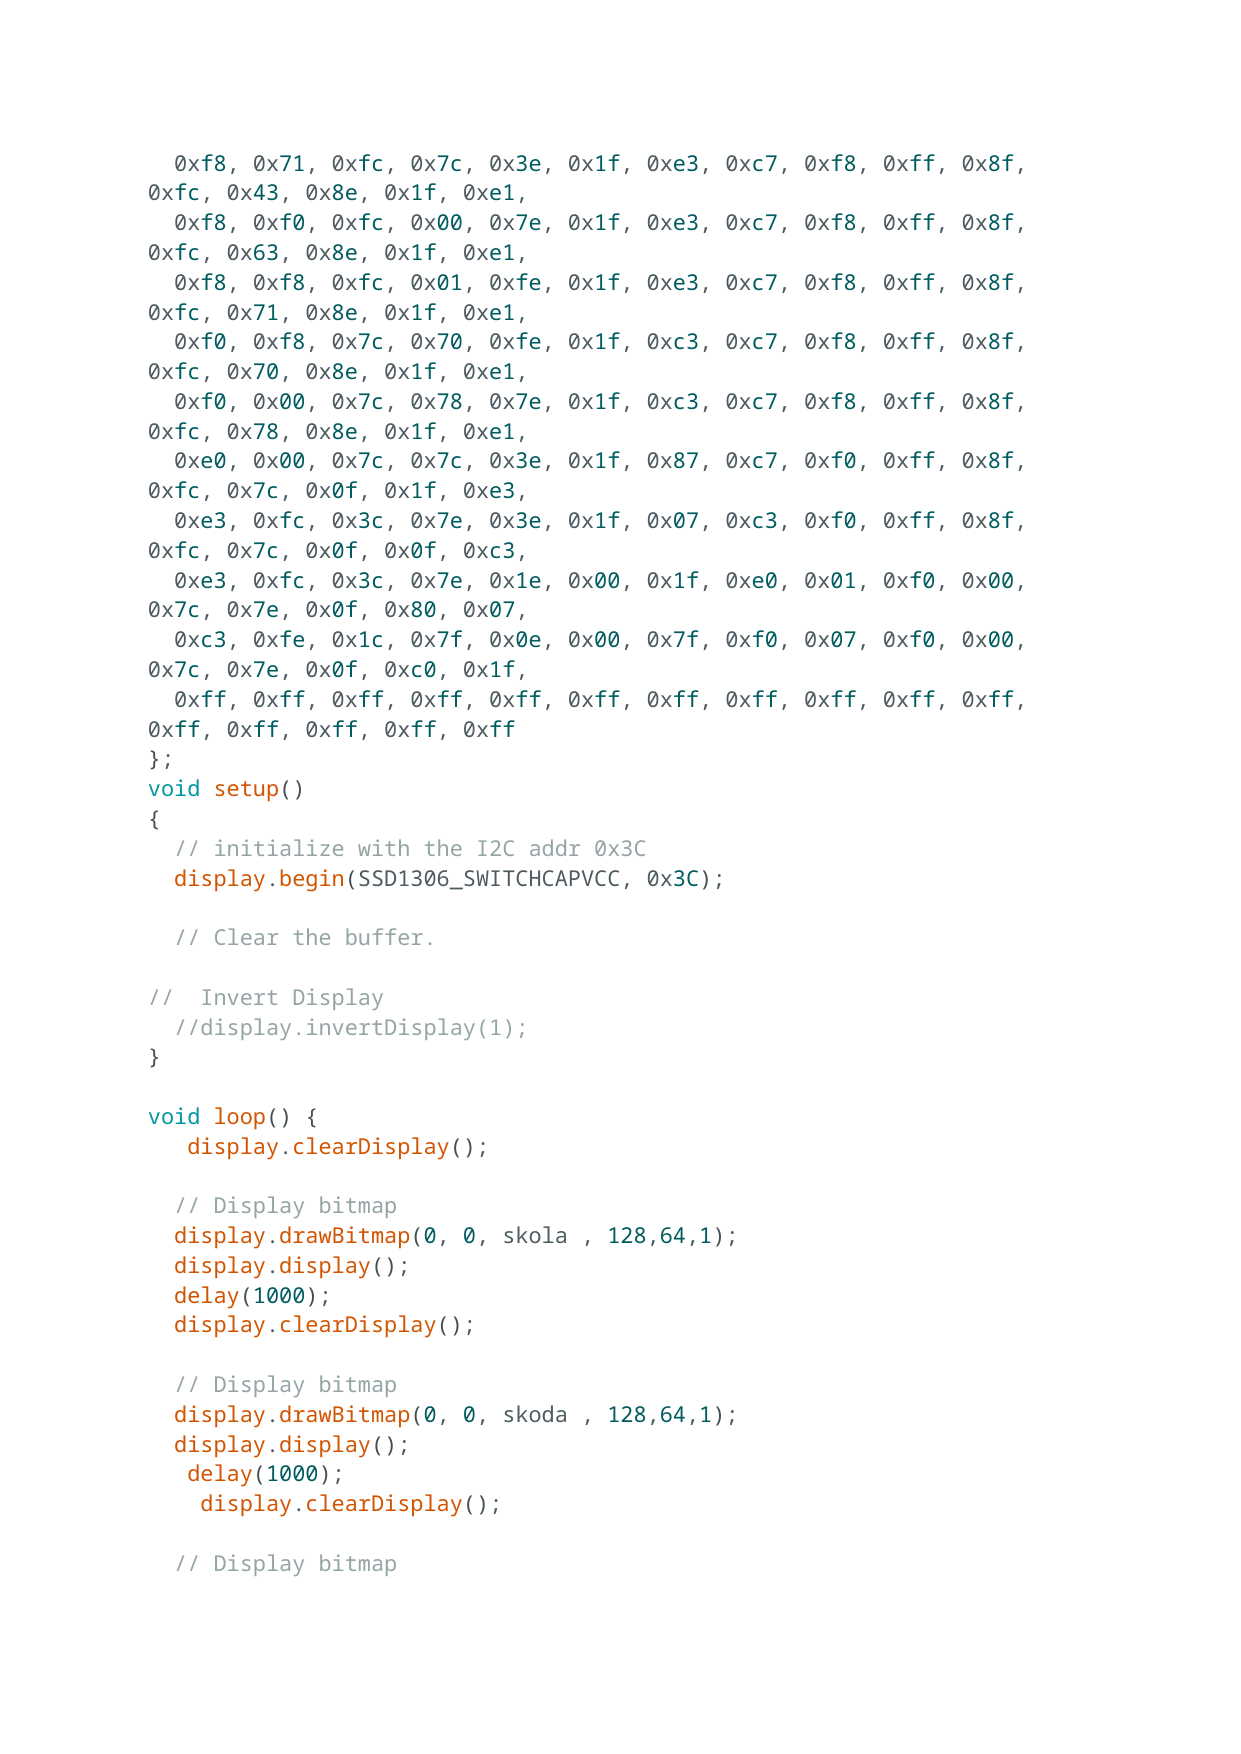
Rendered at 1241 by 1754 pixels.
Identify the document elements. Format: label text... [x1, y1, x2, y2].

text display.clearDisplay(); [148, 1309, 1093, 1339]
text // Display bitmap [148, 1548, 1093, 1578]
text }; [148, 743, 1093, 773]
text 0xe3, 0xfc, 0x3c, 0x7e, 0x1e, 0x00, 0x1f, 0xe0, 0x01, 0xf0, 0x00, 0x7c, 0x7e, 0x0f, 0x80, 0x07, [148, 565, 1093, 624]
text 0xc3, 0xfe, 0x1c, 0x7f, 0x0e, 0x00, 0x7f, 0xf0, 0x07, 0xf0, 0x00, 0x7c, 0x7e, 0x0f, 0xc0, 0x1f, [148, 624, 1093, 684]
text display.clearDisplay(); [148, 1488, 1093, 1518]
text display.drawBitmap(0, 0, skoda , 128,64,1); [148, 1399, 1093, 1429]
text { [148, 803, 1093, 833]
text 0xf8, 0xf0, 0xfc, 0x00, 0x7e, 0x1f, 0xe3, 0xc7, 0xf8, 0xff, 0x8f, 0xfc, 0x63, 0x8e, 0x1f, 0xe1, [148, 207, 1093, 267]
text display.display(); [148, 1250, 1093, 1280]
text 0xf0, 0x00, 0x7c, 0x78, 0x7e, 0x1f, 0xc3, 0xc7, 0xf8, 0xff, 0x8f, 0xfc, 0x78, 0x8e, 0x1f, 0xe1, [148, 386, 1093, 446]
text display.display(); [148, 1429, 1093, 1458]
text 0xe0, 0x00, 0x7c, 0x7c, 0x3e, 0x1f, 0x87, 0xc7, 0xf0, 0xff, 0x8f, 0xfc, 0x7c, 0x0f, 0x1f, 0xe3, [148, 446, 1093, 505]
text // Display bitmap [148, 1369, 1093, 1399]
text display.clearDisplay(); [148, 1131, 1093, 1161]
text 0xe3, 0xfc, 0x3c, 0x7e, 0x3e, 0x1f, 0x07, 0xc3, 0xf0, 0xff, 0x8f, 0xfc, 0x7c, 0x0f, 0x0f, 0xc3, [148, 505, 1093, 565]
text // Display bitmap [148, 1190, 1093, 1220]
text // initialize with the I2C addr 0x3C [148, 833, 1093, 863]
text void loop() { [148, 1101, 1093, 1131]
text void setup() [148, 773, 1093, 803]
text // Invert Display [148, 982, 1093, 1012]
text //display.invertDisplay(1); [148, 1012, 1093, 1041]
text display.begin(SSD1306_SWITCHCAPVCC, 0x3C); [148, 863, 1093, 892]
text 0xf8, 0x71, 0xfc, 0x7c, 0x3e, 0x1f, 0xe3, 0xc7, 0xf8, 0xff, 0x8f, 0xfc, 0x43, 0x8e, 0x1f, 0xe1, [148, 148, 1093, 207]
text display.drawBitmap(0, 0, skola , 128,64,1); [148, 1220, 1093, 1250]
text delay(1000); [148, 1458, 1093, 1488]
text 0xff, 0xff, 0xff, 0xff, 0xff, 0xff, 0xff, 0xff, 0xff, 0xff, 0xff, 0xff, 0xff, 0xff, 0xff, 0xff [148, 684, 1093, 743]
text 0xf8, 0xf8, 0xfc, 0x01, 0xfe, 0x1f, 0xe3, 0xc7, 0xf8, 0xff, 0x8f, 0xfc, 0x71, 0x8e, 0x1f, 0xe1, [148, 267, 1093, 326]
text } [148, 1041, 1093, 1071]
text delay(1000); [148, 1280, 1093, 1309]
text // Clear the buffer. [148, 922, 1093, 952]
text 0xf0, 0xf8, 0x7c, 0x70, 0xfe, 0x1f, 0xc3, 0xc7, 0xf8, 0xff, 0x8f, 0xfc, 0x70, 0x8e, 0x1f, 0xe1, [148, 326, 1093, 386]
